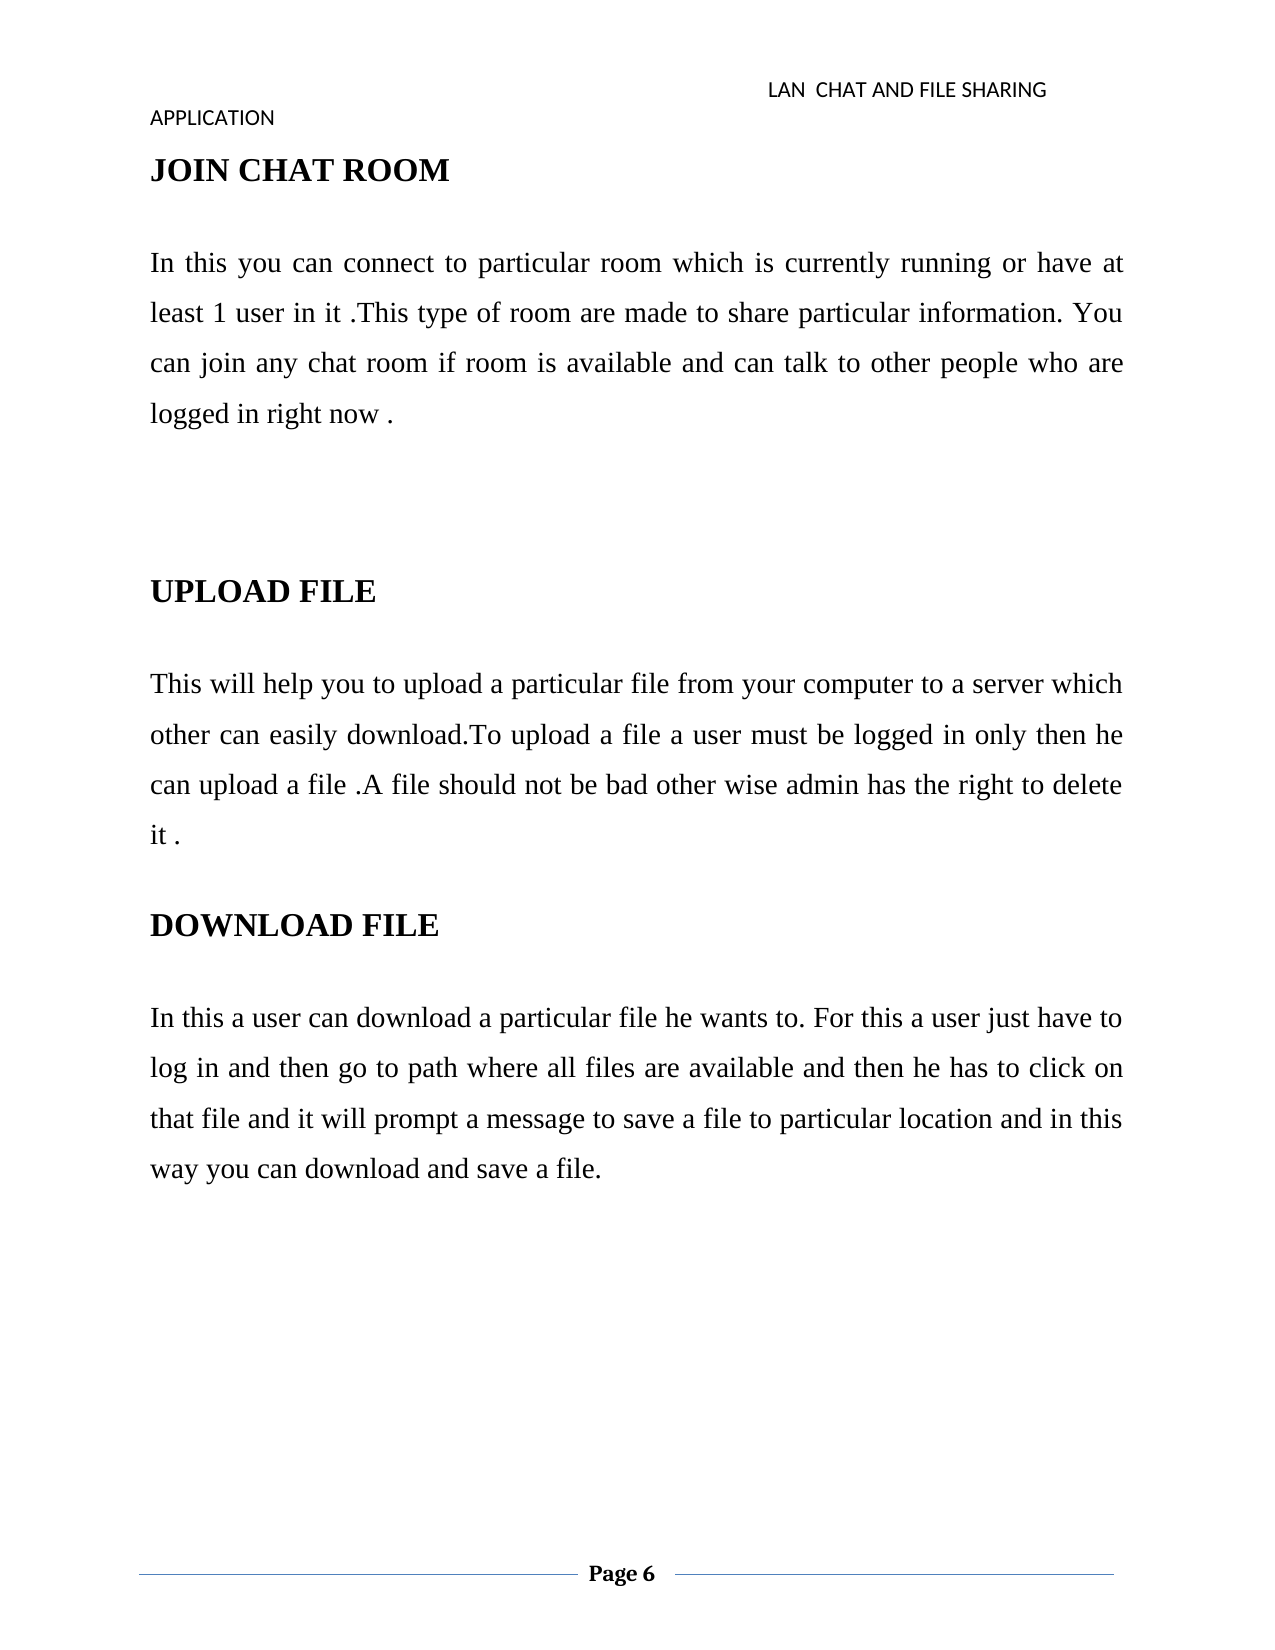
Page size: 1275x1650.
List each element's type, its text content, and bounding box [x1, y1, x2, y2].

text UPLOAD FILE [150, 572, 1125, 610]
text In this a user can download a particular file he wants to. For this a user just have to log in and then go to path where all files are available and then he has to click on that file and it will prompt a message to save a file to particular location and in this way you can download and save a file. [150, 1000, 1125, 1185]
text This will help you to upload a particular file from your computer to a server which other can easily download.To upload a file a user must be logged in only then he can upload a file .A file should not be bad other wise admin has the right to delete it . [150, 667, 1125, 851]
text In this you can connect to particular room which is currently running or have at least 1 user in it .This type of room are made to share particular information. You can join any chat room if room is available and can talk to other people who are logged in right now . [150, 245, 1125, 429]
text JOIN CHAT ROOM [150, 150, 1125, 188]
text DOWNLOAD FILE [150, 905, 1125, 944]
